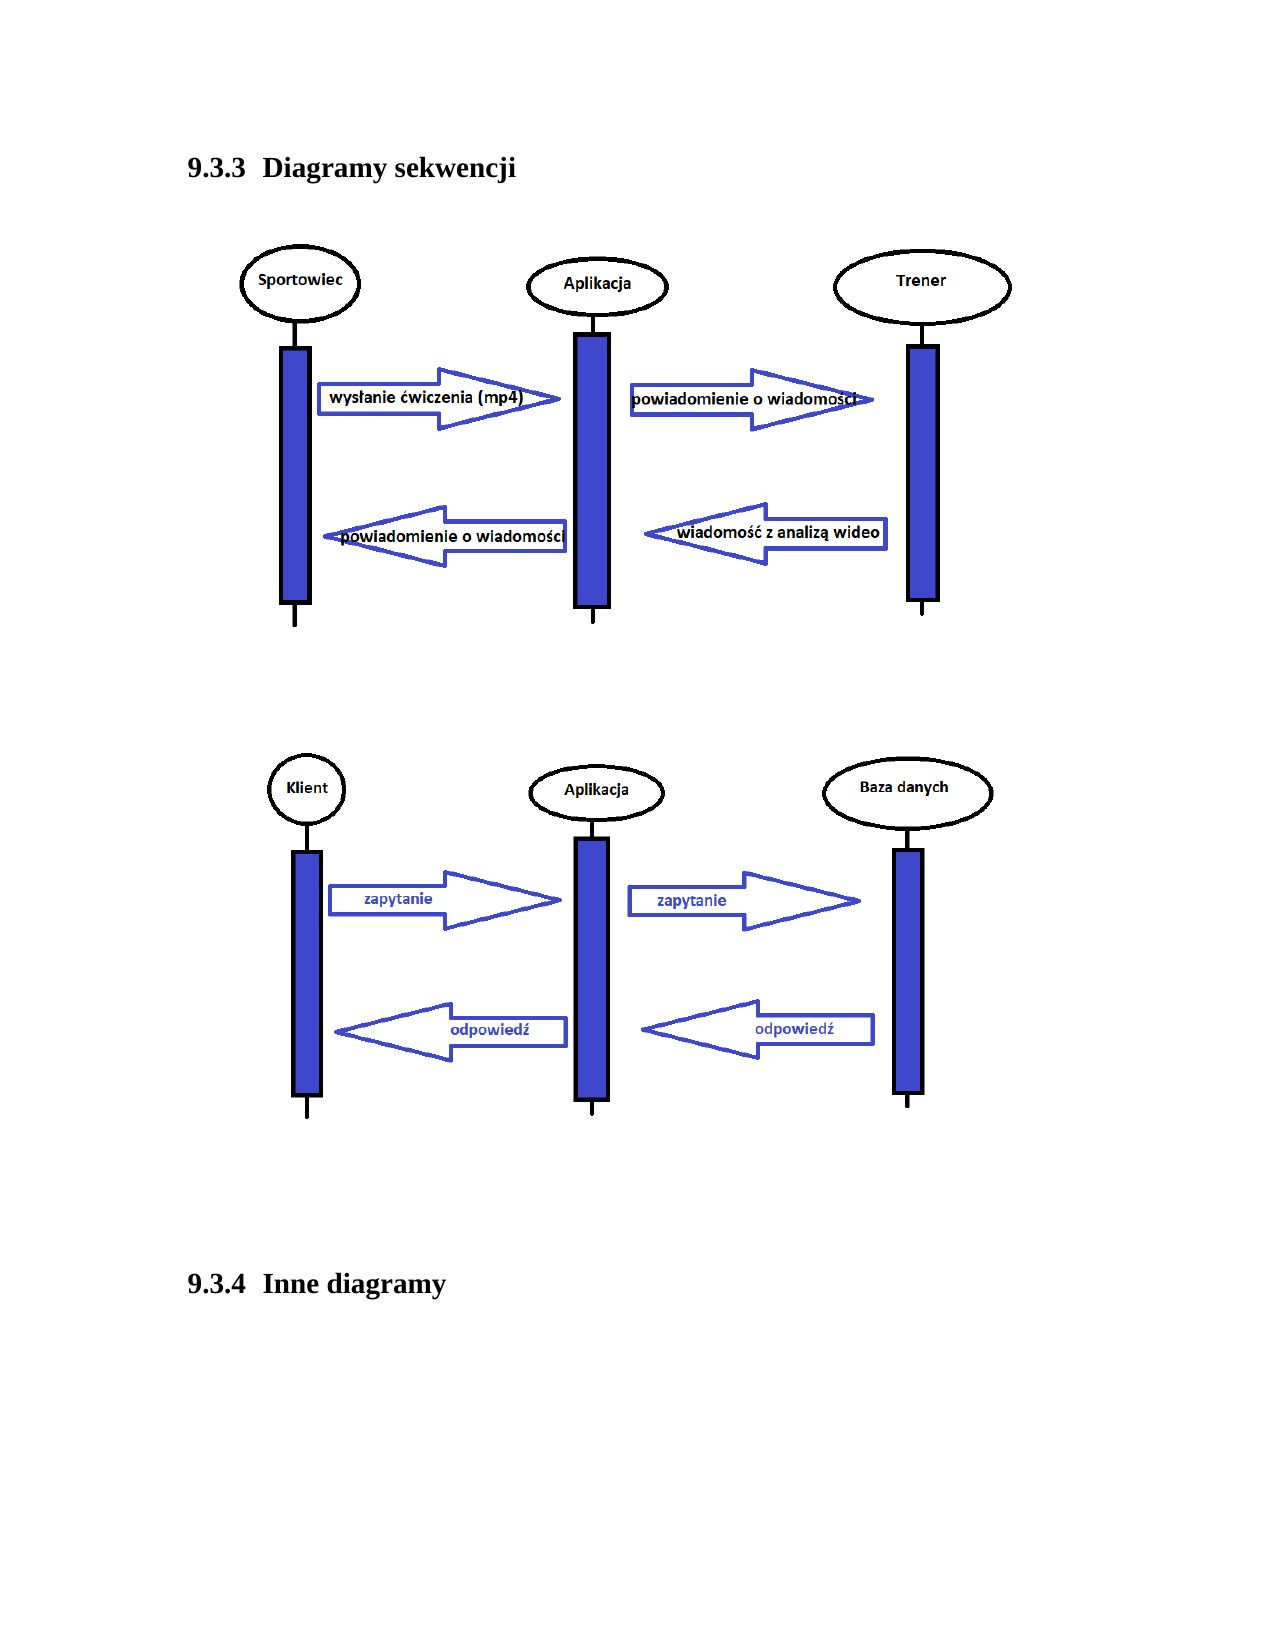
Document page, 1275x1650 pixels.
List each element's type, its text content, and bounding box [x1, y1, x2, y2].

picture [187, 189, 1088, 1213]
subtitle Diagramy sekwencji [187, 150, 1087, 183]
subtitle Inne diagramy [187, 1266, 1087, 1300]
